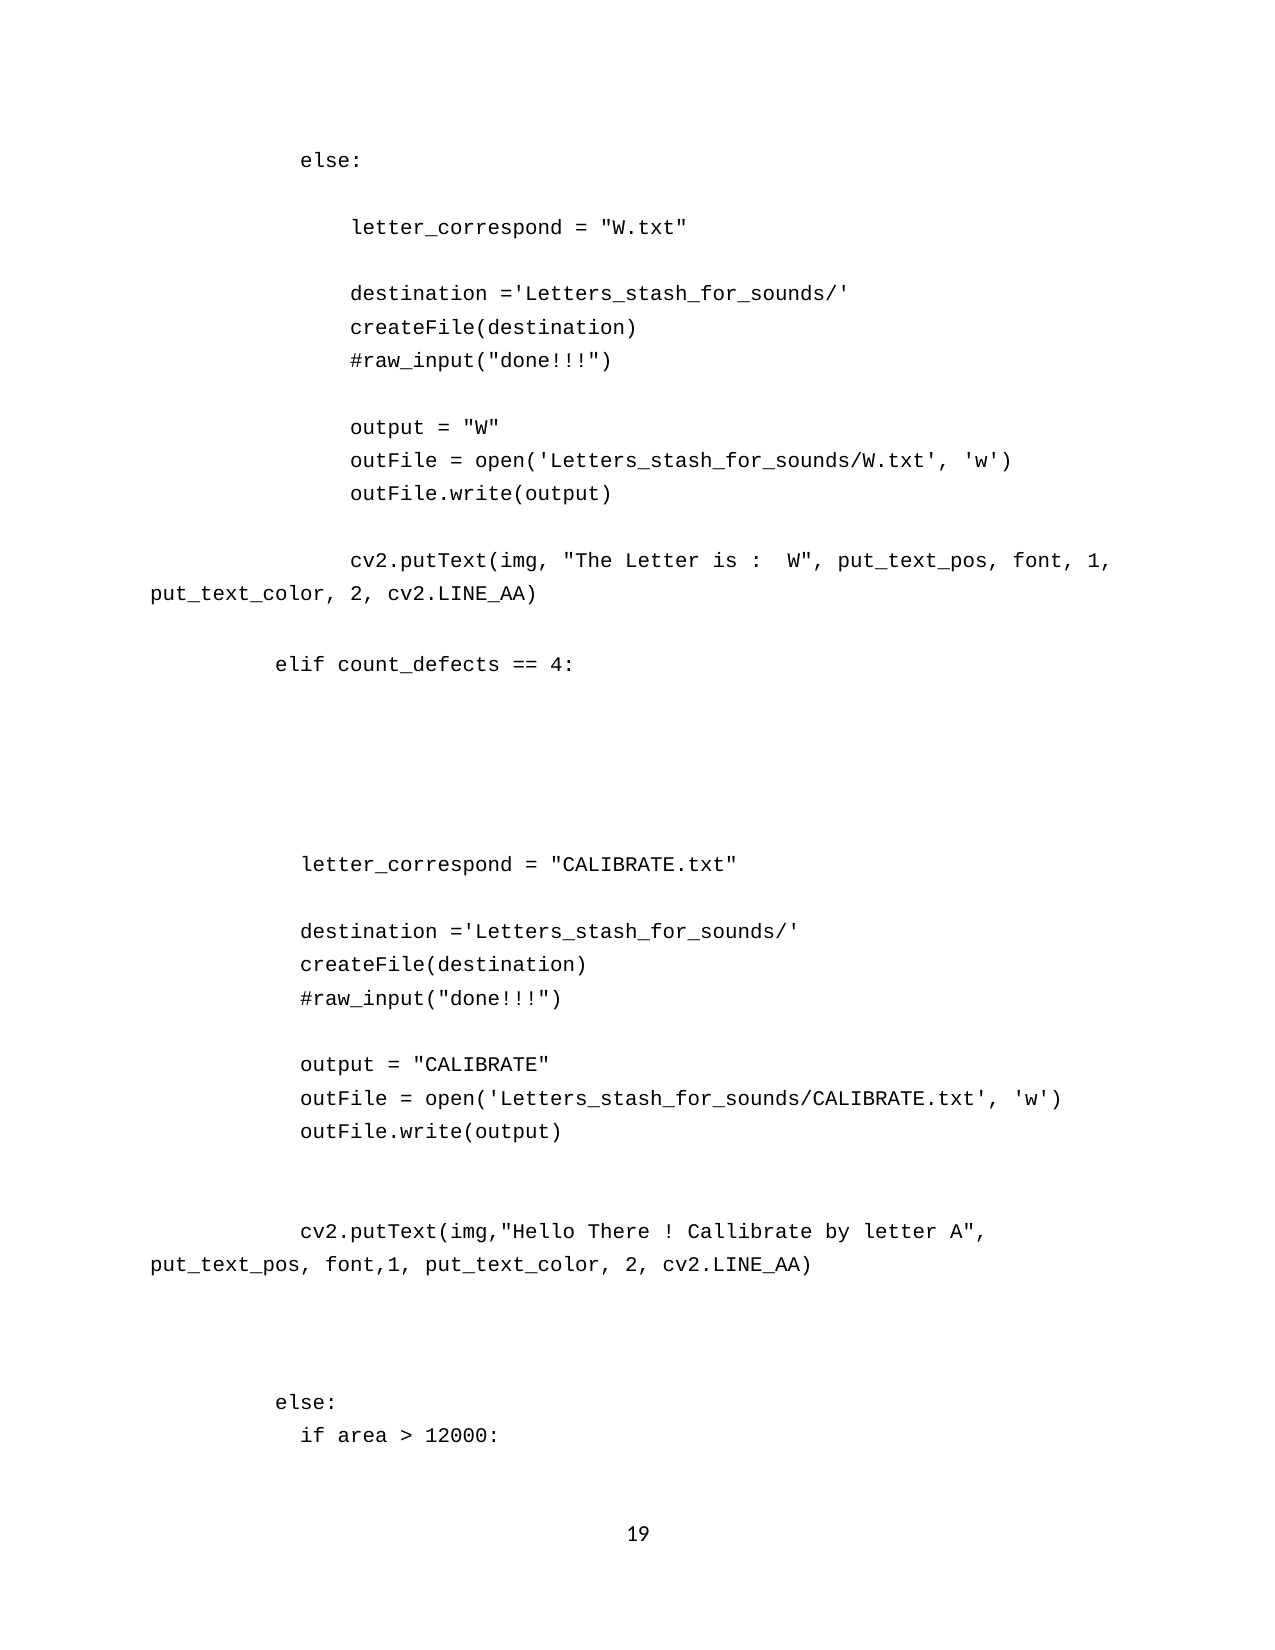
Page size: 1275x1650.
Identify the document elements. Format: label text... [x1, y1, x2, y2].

text letter_correspond = "CALIBRATE.txt" [150, 854, 1125, 878]
text cv2.putText(img,"Hello There ! Callibrate by letter A", put_text_pos, font,1, put_text_color, 2, cv2.LINE_AA) [150, 1221, 1125, 1278]
text #raw_input("done!!!") [150, 350, 1125, 374]
text createFile(destination) [150, 317, 1125, 340]
text destination ='Letters_stash_for_sounds/' [150, 921, 1125, 945]
text outFile = open('Letters_stash_for_sounds/CALIBRATE.txt', 'w') [150, 1088, 1125, 1111]
text else: [150, 1392, 1125, 1416]
text else: [150, 150, 1125, 174]
text output = "W" [150, 417, 1125, 440]
text if area > 12000: [150, 1425, 1125, 1449]
text letter_correspond = "W.txt" [150, 217, 1125, 240]
text outFile.write(output) [150, 483, 1125, 507]
text output = "CALIBRATE" [150, 1054, 1125, 1078]
text destination ='Letters_stash_for_sounds/' [150, 283, 1125, 307]
text cv2.putText(img, "The Letter is : W", put_text_pos, font, 1, put_text_color, 2, cv2.LINE_AA) [150, 550, 1125, 607]
text outFile = open('Letters_stash_for_sounds/W.txt', 'w') [150, 450, 1125, 474]
text #raw_input("done!!!") [150, 988, 1125, 1011]
text outFile.write(output) [150, 1121, 1125, 1145]
text elif count_defects == 4: [150, 654, 1125, 678]
text createFile(destination) [150, 954, 1125, 978]
